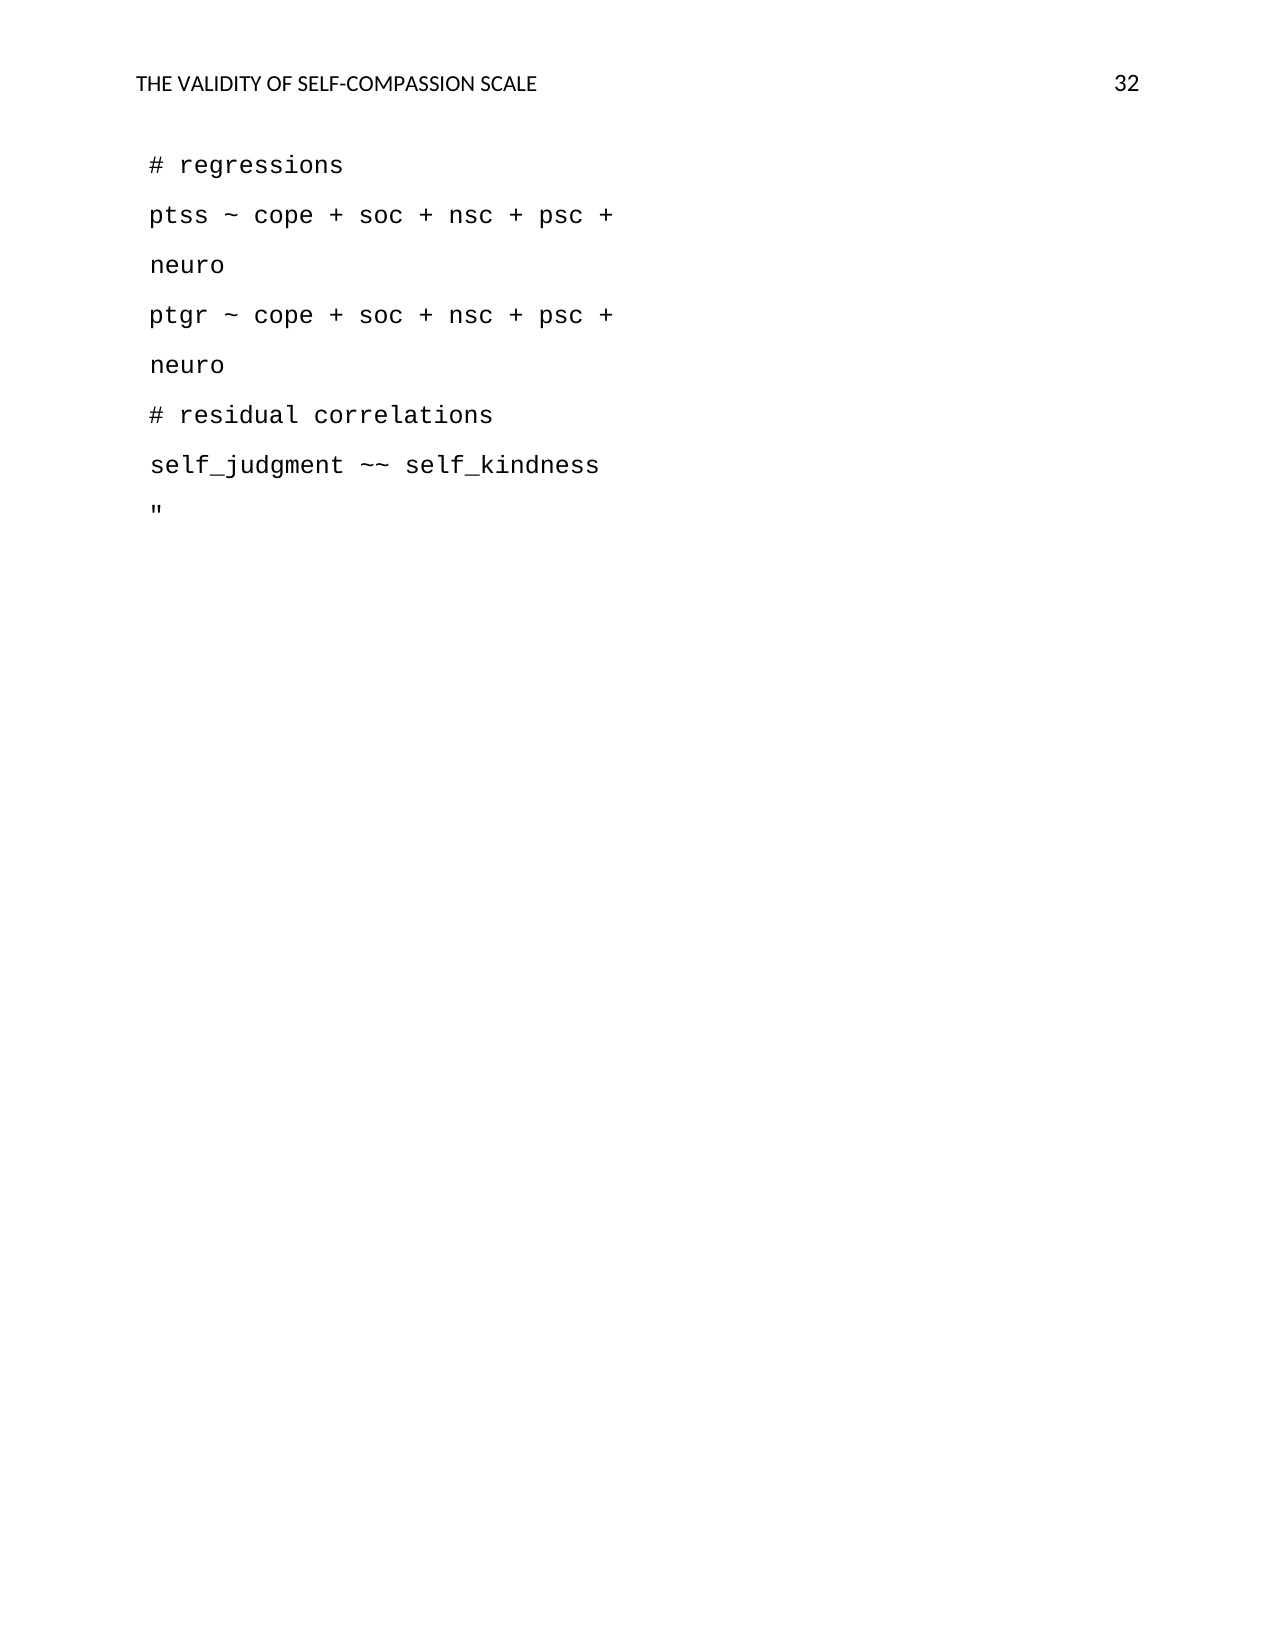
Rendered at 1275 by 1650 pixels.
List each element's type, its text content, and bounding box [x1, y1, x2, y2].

text # regressions [148, 153, 754, 181]
text # residual correlations self_judgment ~~ self_kindness [148, 403, 611, 481]
text " [148, 502, 754, 531]
text ptss ~ cope + soc + nsc + psc + neuro [148, 203, 676, 281]
text ptgr ~ cope + soc + nsc + psc + neuro [148, 303, 676, 381]
